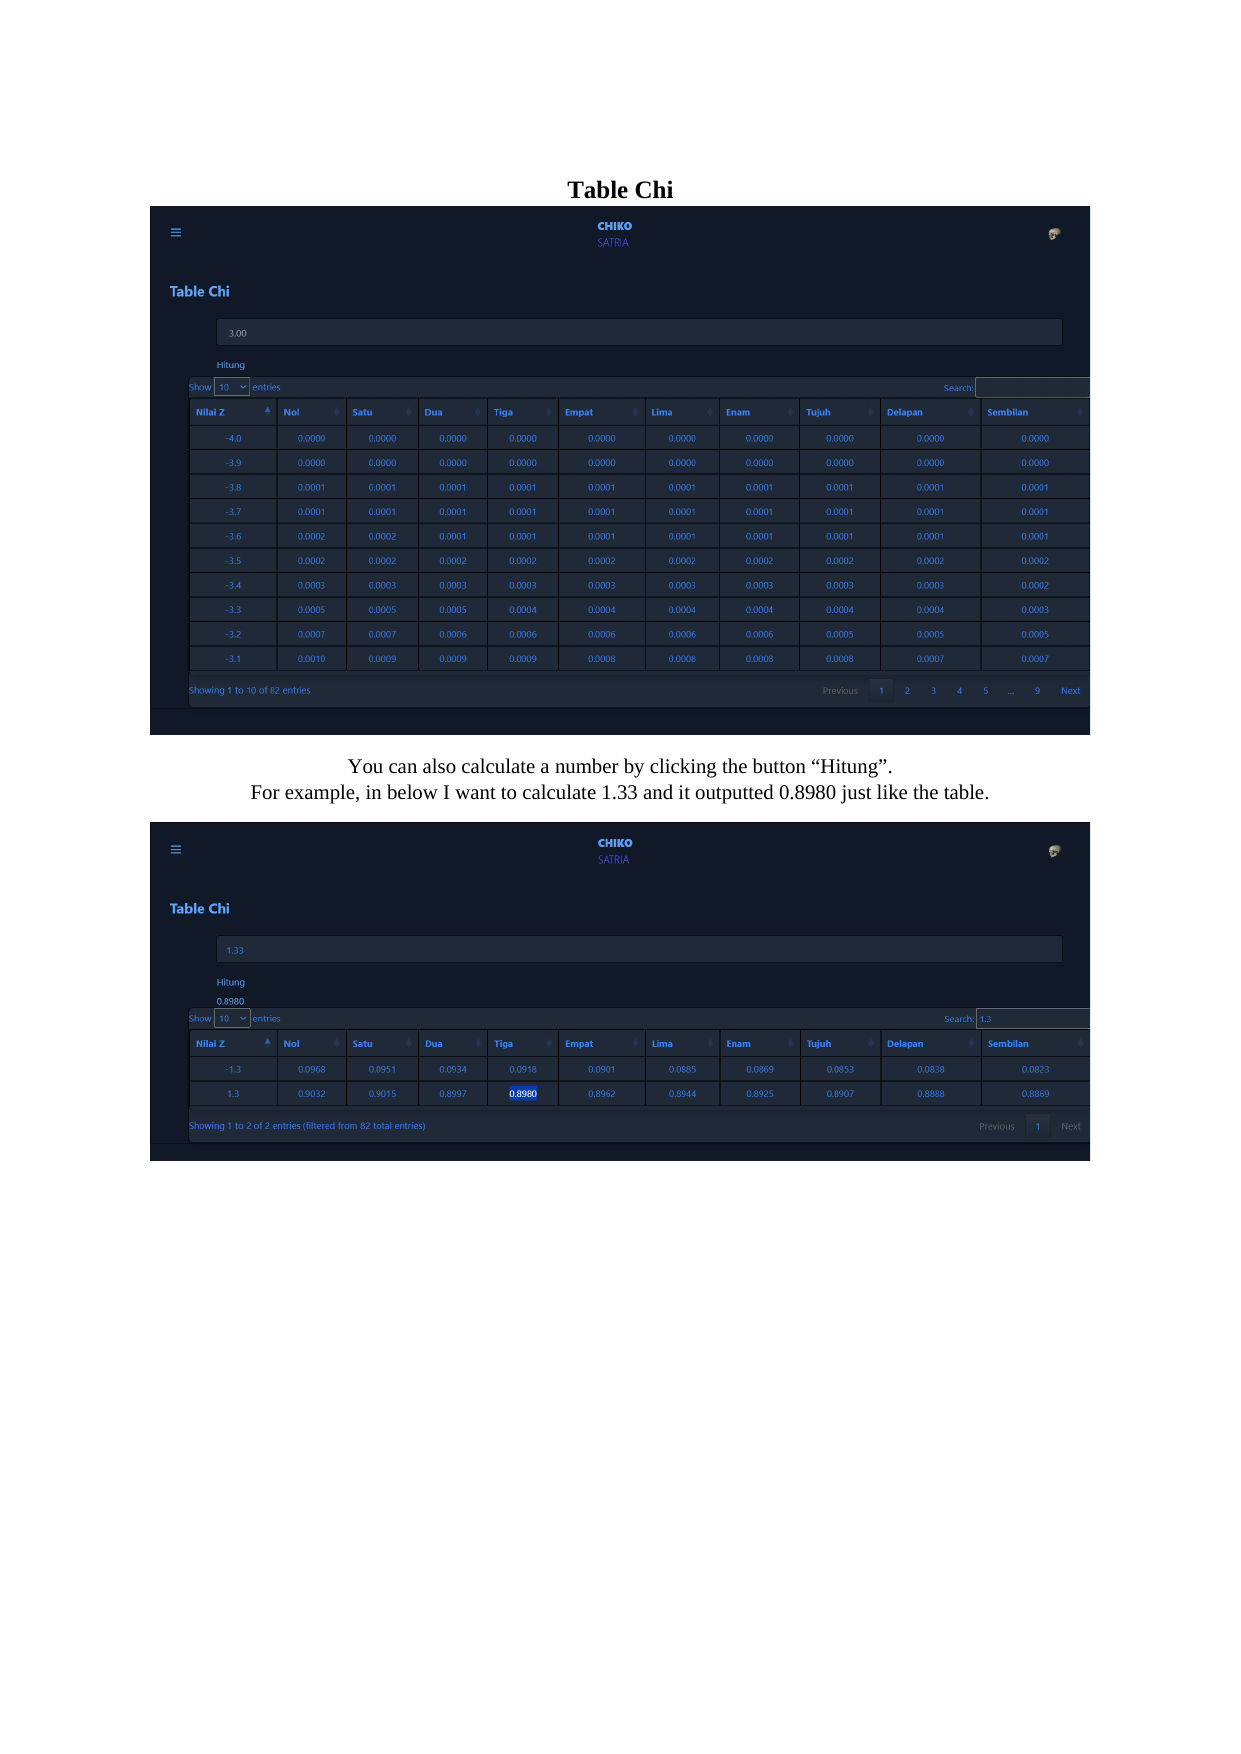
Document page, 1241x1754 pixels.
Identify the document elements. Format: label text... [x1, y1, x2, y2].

text For example, in below I want to calculate 1.33 and it outputted 0.8980 just like the table. [150, 780, 1090, 804]
subtitle You can also calculate a number by clicking the button “Hitung”. [150, 754, 1090, 778]
subtitle Table Chi [150, 175, 1090, 204]
picture [150, 822, 1091, 1161]
picture [150, 206, 1091, 735]
